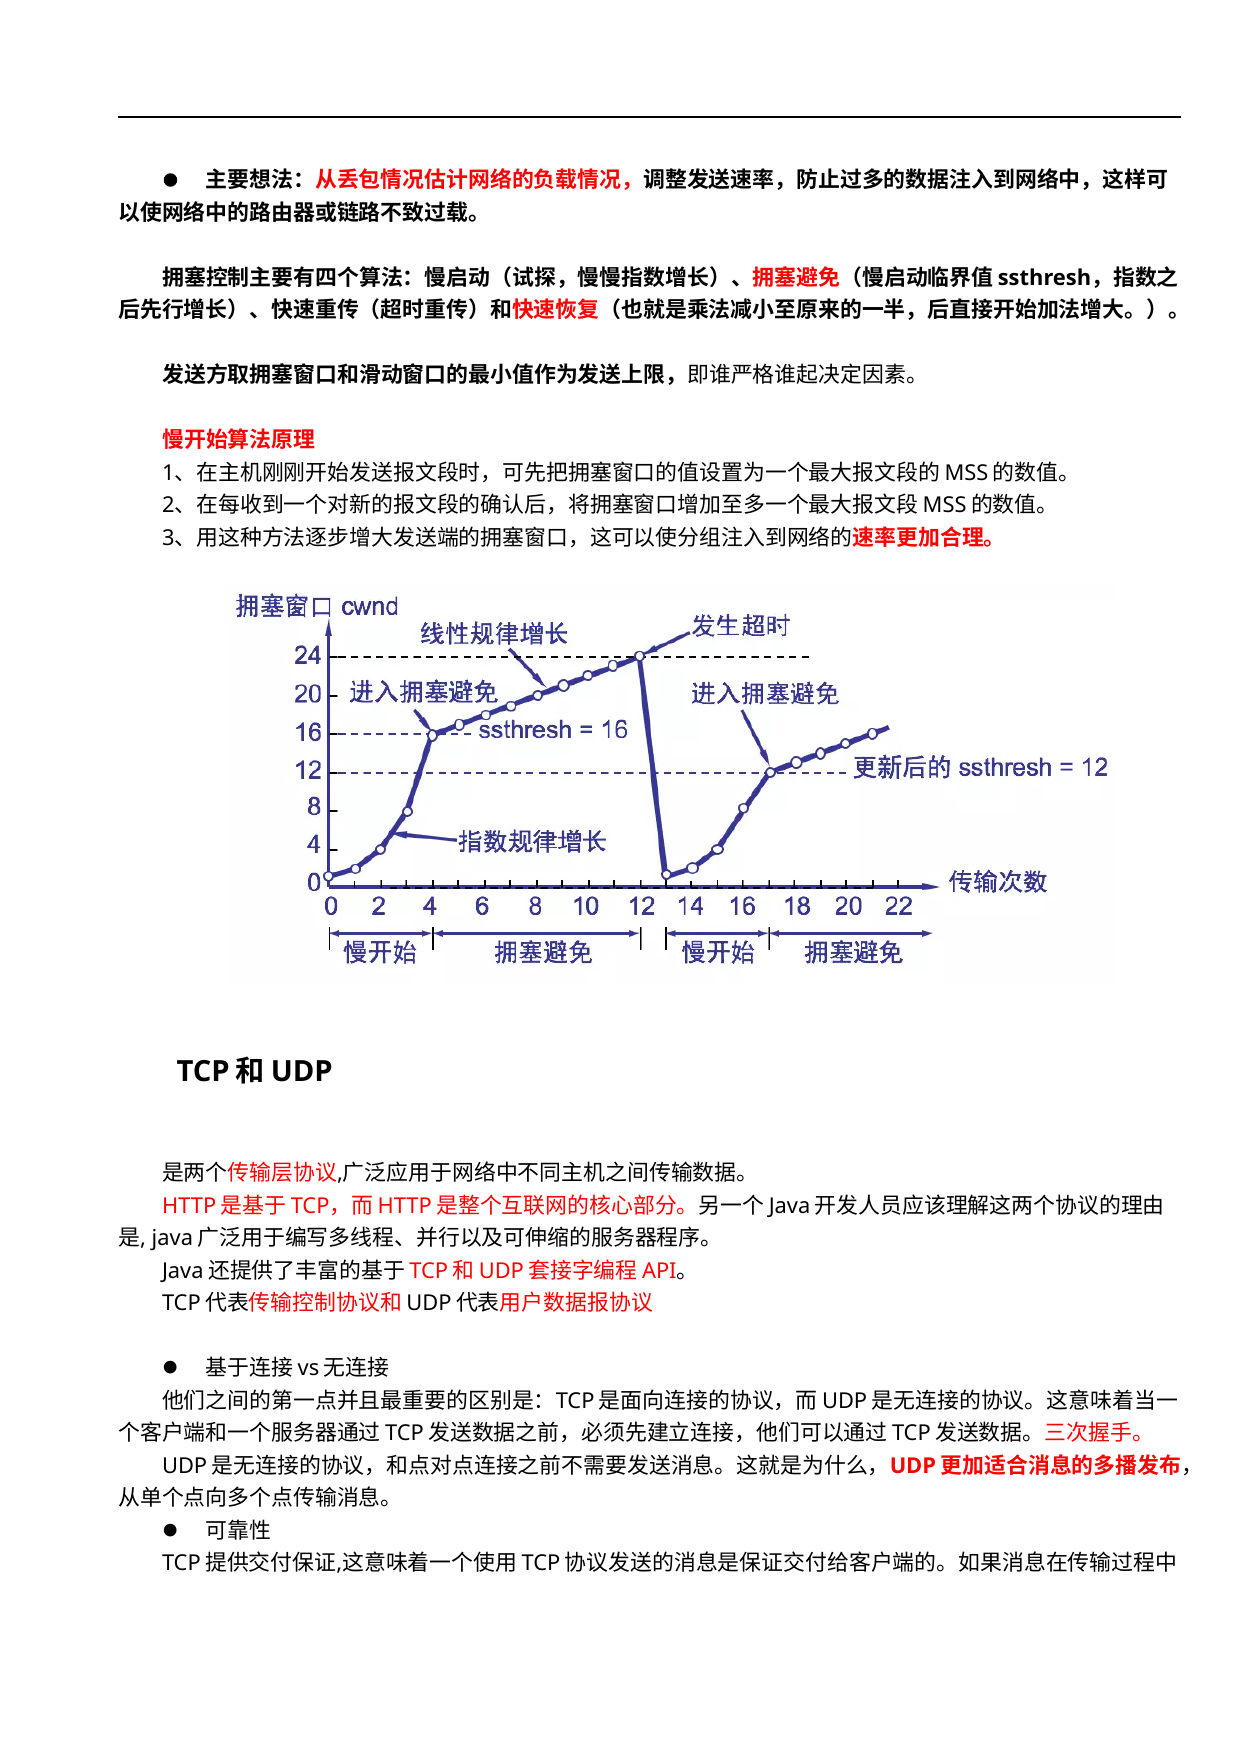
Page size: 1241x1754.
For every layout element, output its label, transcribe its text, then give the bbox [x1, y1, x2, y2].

picture [228, 584, 1115, 983]
list 主要想法：从丢包情况估计网络的负载情况，调整发送速率，防止过多的数据注入到网络中，这样可以使网络中的路由器或链路不致过载。 [118, 162, 1181, 227]
text 2、在每收到一个对新的报文段的确认后，将拥塞窗口增加至多一个最大报文段MSS的数值。 [118, 487, 1181, 519]
text 慢开始算法原理 [118, 422, 1181, 454]
text HTTP是基于TCP，而HTTP是整个互联网的核心部分。另一个Java开发人员应该理解这两个协议的理由是, java广泛用于编写多线程、并行以及可伸缩的服务器程序。 [118, 1187, 1181, 1252]
text Java还提供了丰富的基于TCP和UDP套接字编程API。 [118, 1252, 1181, 1285]
text 1、在主机刚刚开始发送报文段时，可先把拥塞窗口的值设置为一个最大报文段的MSS的数值。 [118, 454, 1181, 487]
text 他们之间的第一点并且最重要的区别是：TCP是面向连接的协议，而UDP是无连接的协议。这意味着当一个客户端和一个服务器通过TCP发送数据之前，必须先建立连接，他们可以通过TCP发送数据。三次握手。 [118, 1382, 1181, 1447]
text 3、用这种方法逐步增大发送端的拥塞窗口，这可以使分组注入到网络的速率更加合理。 [118, 519, 1181, 552]
text TCP代表传输控制协议和UDP代表用户数据报协议 [118, 1285, 1181, 1317]
subtitle TCP和UDP [118, 1036, 1181, 1101]
text 是两个传输层协议,广泛应用于网络中不同主机之间传输数据。 [118, 1155, 1181, 1187]
list 基于连接vs无连接 [162, 1350, 1181, 1382]
list 可靠性 [162, 1512, 1181, 1545]
text UDP是无连接的协议，和点对点连接之前不需要发送消息。这就是为什么，UDP更加适合消息的多播发布，从单个点向多个点传输消息。 [118, 1447, 1181, 1512]
text 拥塞控制主要有四个算法：慢启动（试探，慢慢指数增长）、拥塞避免（慢启动临界值ssthresh，指数之后先行增长）、快速重传（超时重传）和快速恢复（也就是乘法减小至原来的一半，后直接开始加法增大。）。 [118, 259, 1181, 324]
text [118, 1545, 1181, 1577]
text 发送方取拥塞窗口和滑动窗口的最小值作为发送上限，即谁严格谁起决定因素。 [118, 357, 1181, 389]
